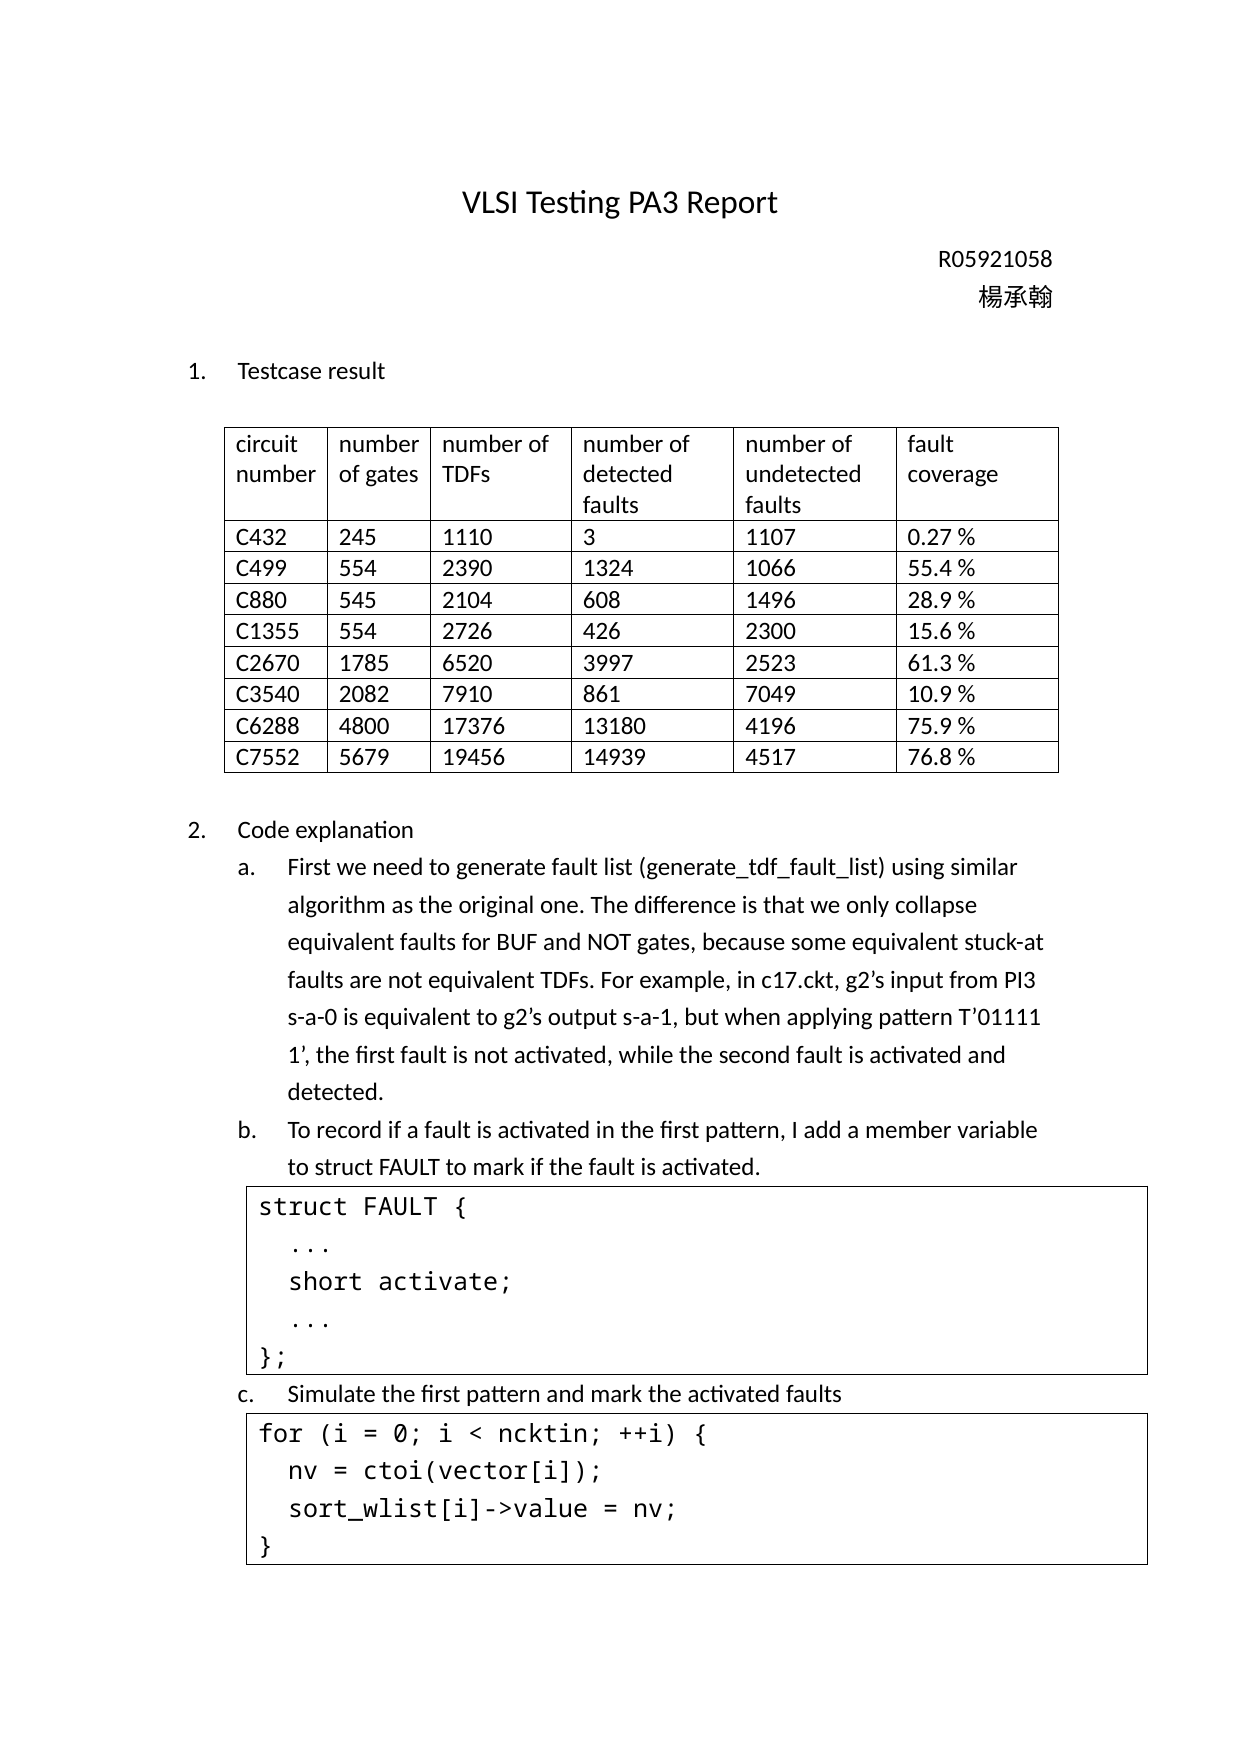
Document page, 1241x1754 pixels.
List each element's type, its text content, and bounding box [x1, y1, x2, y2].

table_cell 1107 [734, 521, 896, 551]
text 楊承翰 [187, 277, 1053, 314]
list Simulate the first pattern and mark the activated faults [237, 1375, 1053, 1413]
table_cell 554 [328, 552, 430, 583]
table_cell 245 [328, 521, 430, 551]
table_cell 2104 [431, 584, 571, 614]
table_cell 0.27 % [897, 521, 1058, 551]
table_header number of TDFs [431, 428, 571, 519]
table_header number of undetected faults [734, 428, 896, 519]
table_cell 3997 [572, 647, 733, 677]
table_cell C499 [225, 552, 327, 583]
table_cell 2082 [328, 679, 430, 709]
table_cell C2670 [225, 647, 327, 677]
table_cell 28.9 % [897, 584, 1058, 614]
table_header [247, 1414, 1147, 1564]
table_cell 2390 [431, 552, 571, 583]
table_cell 426 [572, 615, 733, 646]
table_cell 61.3 % [897, 647, 1058, 677]
table_cell 554 [328, 615, 430, 646]
table_cell C1355 [225, 615, 327, 646]
table_cell 861 [572, 679, 733, 709]
table_header struct FAULT { ... short activate; ... }; [247, 1187, 1147, 1374]
list First we need to generate fault list (generate_tdf_fault_list) using similar algorithm as the original one. The difference is that we only collapse equivalent faults for BUF and NOT gates, because some equivalent stuck-at faults are not equivalent TDFs. For example, in c17.ckt, g2’s input from PI3 s-a-0 is equivalent to g2’s output s-a-1, but when applying pattern T’01111 1’, the first fault is not activated, while the second fault is activated and detected. [237, 848, 1053, 1111]
table_cell C3540 [225, 679, 327, 709]
list Testcase result [187, 352, 1053, 389]
table_header number of detected faults [572, 428, 733, 519]
table_cell 13180 [572, 710, 733, 741]
table_cell 3 [572, 521, 733, 551]
table_cell C6288 [225, 710, 327, 741]
table_cell 4800 [328, 710, 430, 741]
table_cell 17376 [431, 710, 571, 741]
table_cell C432 [225, 521, 327, 551]
table_cell 10.9 % [897, 679, 1058, 709]
table_cell 19456 [431, 742, 571, 772]
table_cell 7049 [734, 679, 896, 709]
table_cell 2523 [734, 647, 896, 677]
list Code explanation [187, 811, 1053, 848]
table_cell C880 [225, 584, 327, 614]
table_cell 4196 [734, 710, 896, 741]
table_header fault coverage [897, 428, 1058, 519]
table_cell 7910 [431, 679, 571, 709]
table_cell 5679 [328, 742, 430, 772]
table_cell 76.8 % [897, 742, 1058, 772]
table_cell 6520 [431, 647, 571, 677]
table_header circuit number [225, 428, 327, 519]
table_cell 2300 [734, 615, 896, 646]
table_cell 608 [572, 584, 733, 614]
table_cell 75.9 % [897, 710, 1058, 741]
table_cell C7552 [225, 742, 327, 772]
table_cell 1066 [734, 552, 896, 583]
table_cell 1785 [328, 647, 430, 677]
table_cell 1496 [734, 584, 896, 614]
table_cell 1110 [431, 521, 571, 551]
table_cell 2726 [431, 615, 571, 646]
table_cell 545 [328, 584, 430, 614]
table_cell 4517 [734, 742, 896, 772]
table_cell 1324 [572, 552, 733, 583]
text VLSI Testing PA3 Report [187, 164, 1053, 239]
table_cell 14939 [572, 742, 733, 772]
list To record if a fault is activated in the first pattern, I add a member variable to struct FAULT to mark if the fault is activated. [237, 1111, 1053, 1186]
table_cell 15.6 % [897, 615, 1058, 646]
text R05921058 [187, 239, 1053, 277]
table_cell 55.4 % [897, 552, 1058, 583]
table_header number of gates [328, 428, 430, 519]
